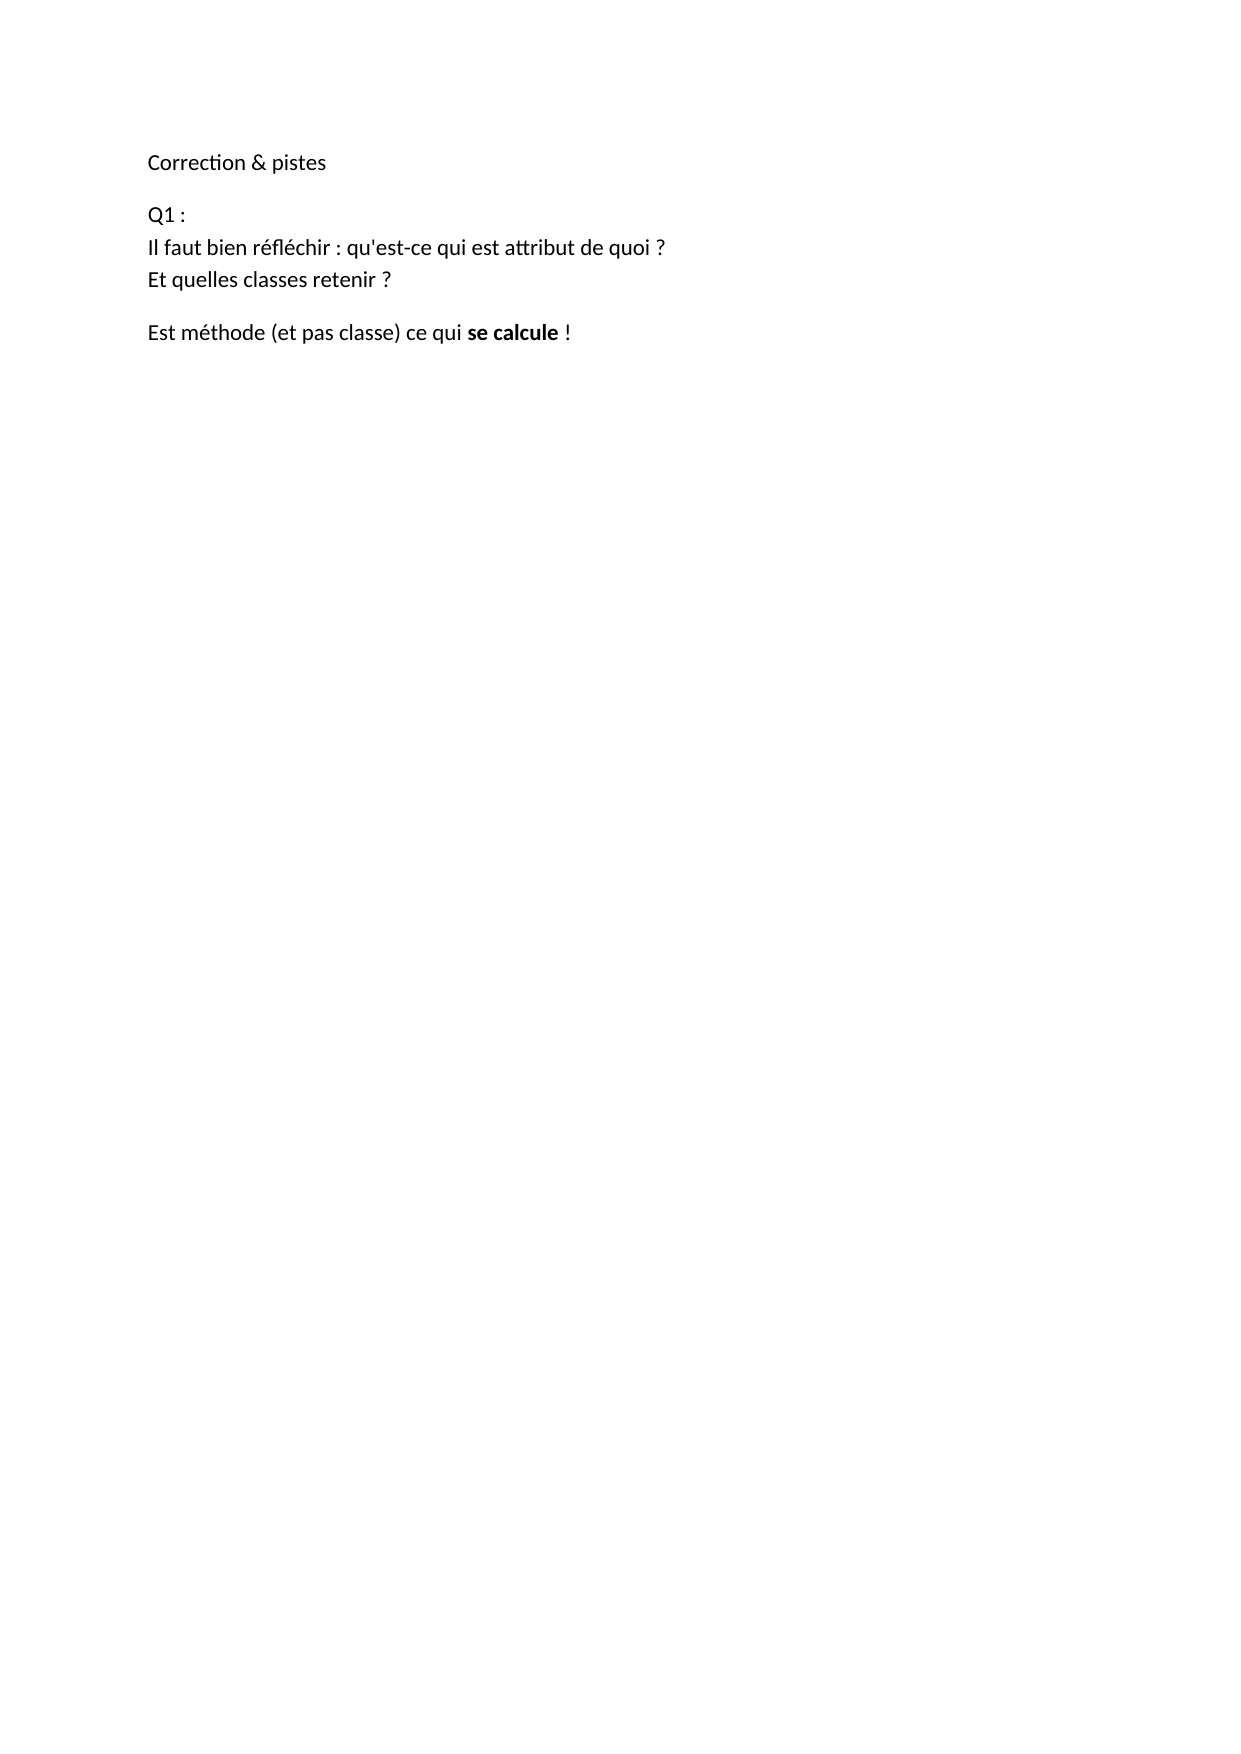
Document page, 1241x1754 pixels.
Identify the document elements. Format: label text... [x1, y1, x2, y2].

text Est méthode (et pas classe) ce qui se calcule ! [148, 318, 1093, 346]
text Q1 : Il faut bien réfléchir : qu'est-ce qui est attribut de quoi ? Et quelles classes retenir ? [148, 201, 1093, 293]
text Correction & pistes [148, 148, 1093, 176]
